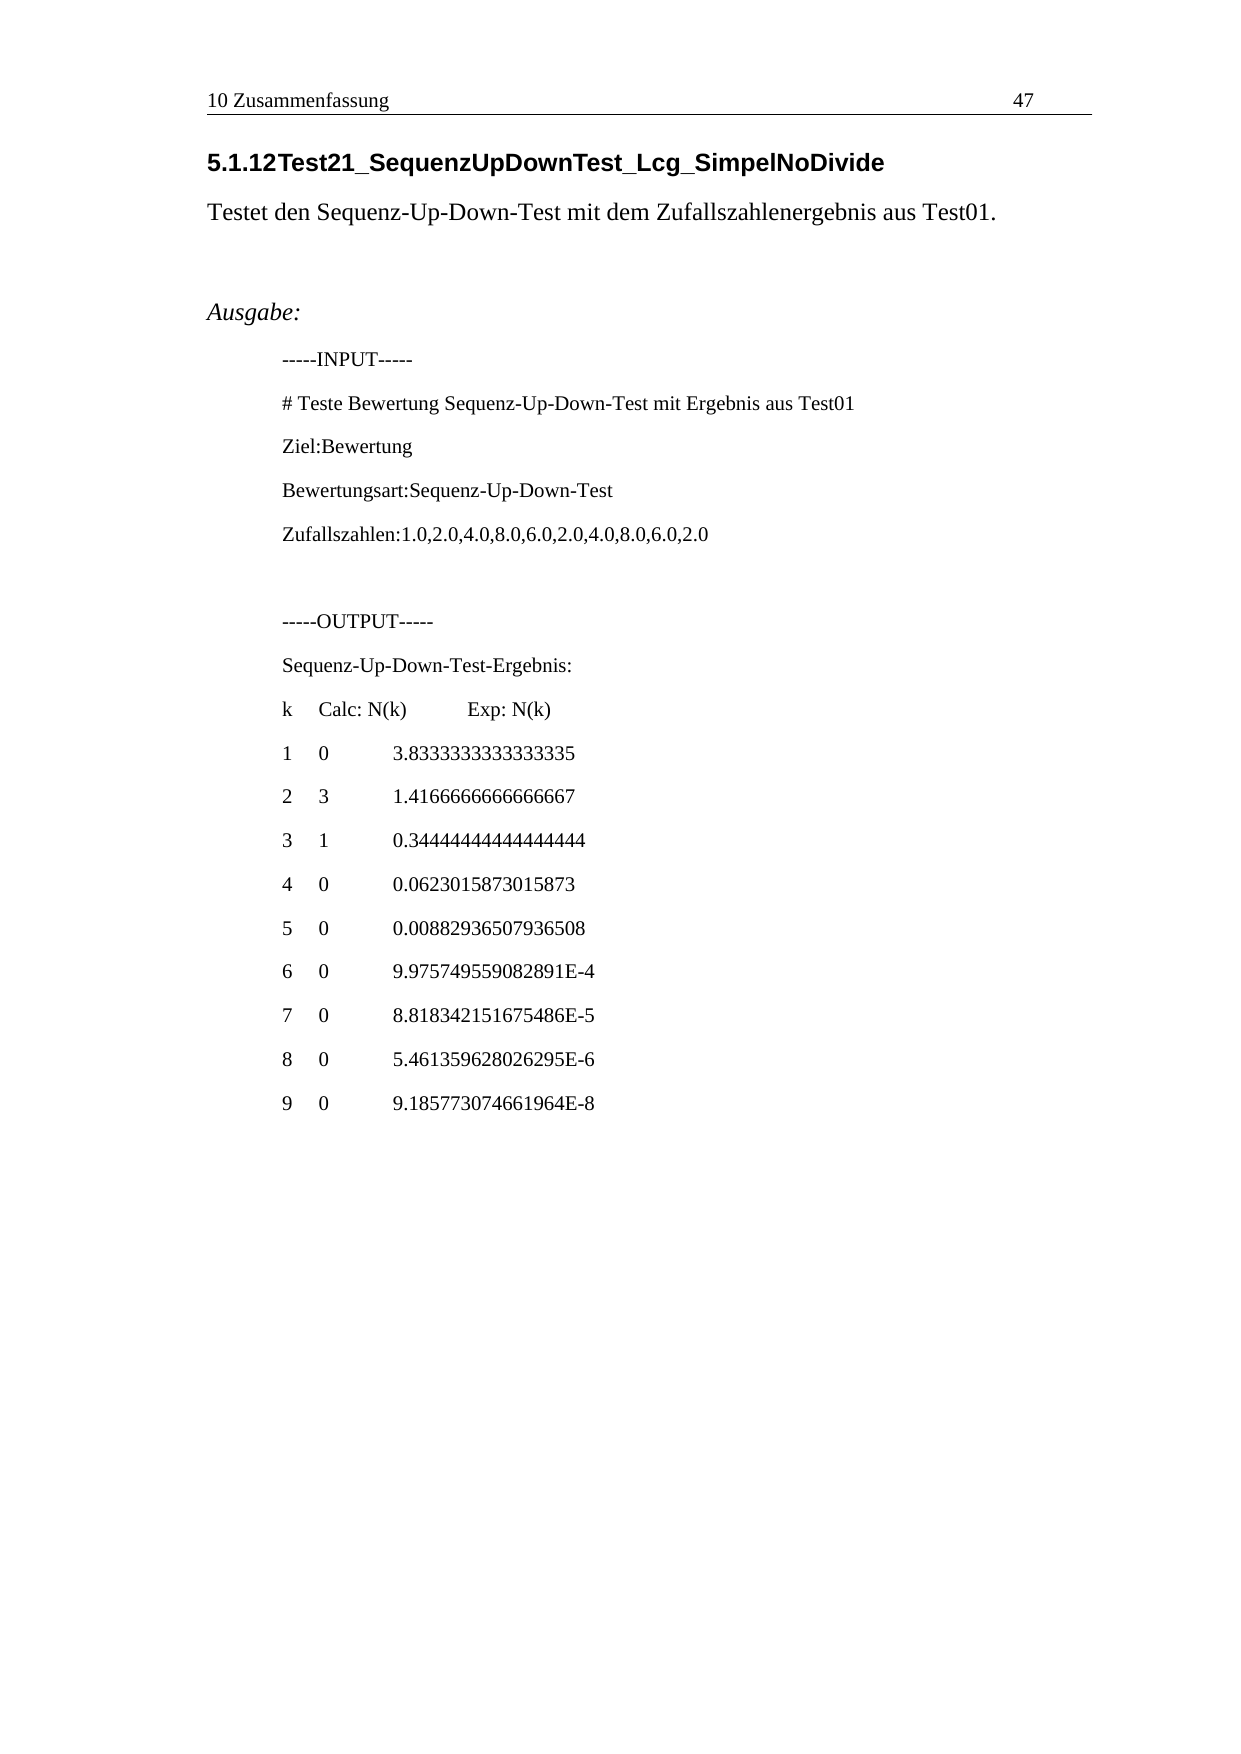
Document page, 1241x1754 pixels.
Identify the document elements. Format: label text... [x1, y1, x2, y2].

text Ziel:Bewertung [282, 434, 1092, 458]
text Zufallszahlen:1.0,2.0,4.0,8.0,6.0,2.0,4.0,8.0,6.0,2.0 [282, 522, 1092, 546]
text Bewertungsart:Sequenz-Up-Down-Test [282, 478, 1092, 502]
text # Teste Bewertung Sequenz-Up-Down-Test mit Ergebnis aus Test01 [282, 391, 1092, 415]
text 2 3 1.4166666666666667 [282, 784, 1092, 808]
text 7 0 8.818342151675486E-5 [282, 1003, 1092, 1027]
text 9 0 9.185773074661964E-8 [282, 1091, 1092, 1115]
text 4 0 0.0623015873015873 [282, 872, 1092, 896]
text 8 0 5.461359628026295E-6 [282, 1047, 1092, 1071]
text 3 1 0.34444444444444444 [282, 828, 1092, 852]
text -----OUTPUT----- [282, 609, 1092, 633]
text Sequenz-Up-Down-Test-Ergebnis: [282, 653, 1092, 677]
text 1 0 3.8333333333333335 [282, 741, 1092, 765]
text k Calc: N(k) Exp: N(k) [282, 697, 1092, 721]
text Testet den Sequenz-Up-Down-Test mit dem Zufallszahlenergebnis aus Test01. [207, 197, 1092, 226]
text 5 0 0.00882936507936508 [282, 916, 1092, 940]
text Ausgabe: [207, 297, 1092, 326]
text 6 0 9.975749559082891E-4 [282, 959, 1092, 983]
text -----INPUT----- [282, 347, 1092, 371]
subtitle Test21_SequenzUpDownTest_Lcg_SimpelNoDivide [207, 148, 1092, 176]
